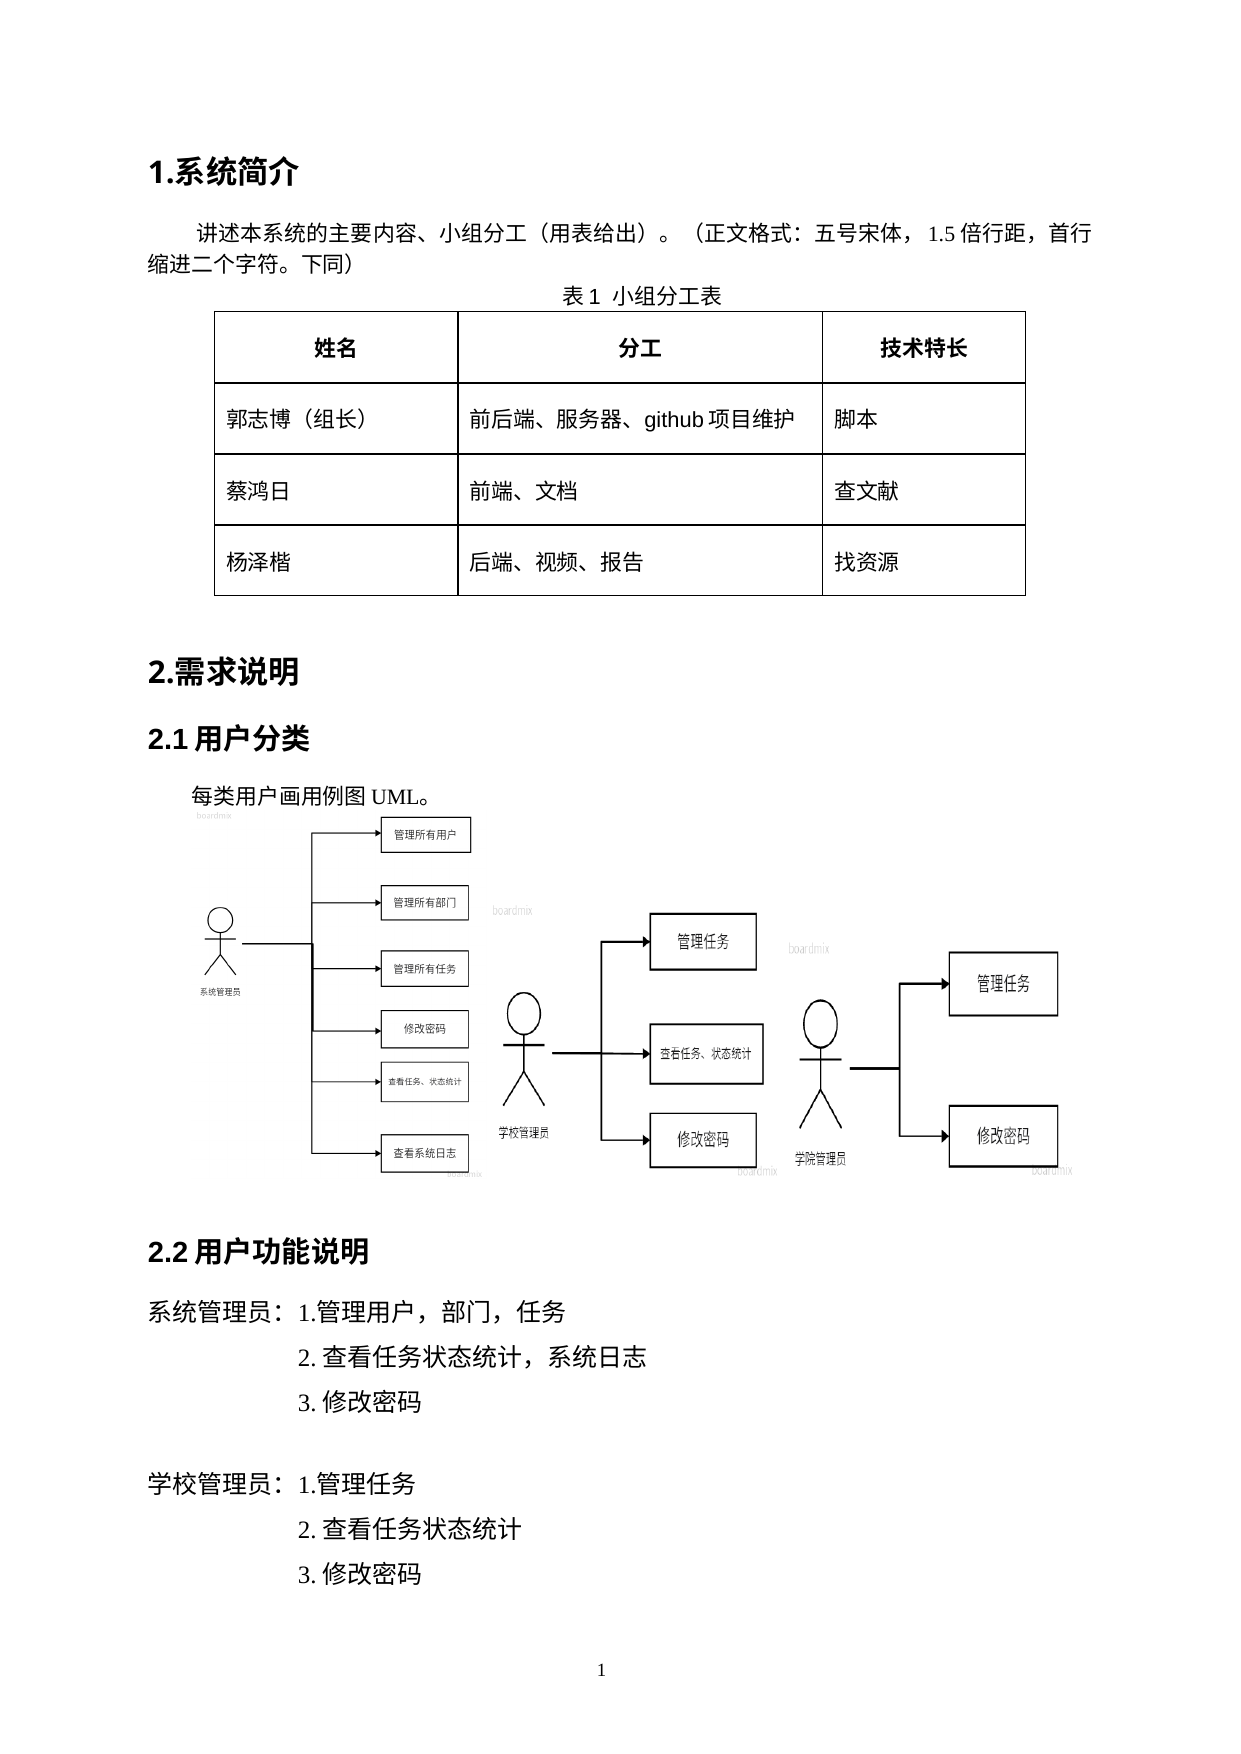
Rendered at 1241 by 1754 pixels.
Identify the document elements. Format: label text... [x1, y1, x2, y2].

subtitle 2.2用户功能说明 [148, 1229, 1092, 1271]
table_cell 查文献 [823, 455, 1025, 524]
text 讲述本系统的主要内容、小组分工（用表给出）。（正文格式：五号宋体，1.5倍行距，首行缩进二个字符。下同） [148, 216, 1092, 279]
table_cell 找资源 [823, 526, 1025, 595]
list 修改密码 [148, 1555, 1092, 1591]
text 表1 小组分工表 [148, 279, 1092, 311]
list 修改密码 [148, 1383, 1092, 1419]
table_cell 蔡鸿日 [215, 455, 457, 524]
table_header 分工 [459, 312, 822, 382]
subtitle 2.1用户分类 [148, 716, 1092, 758]
table_cell 郭志博（组长） [215, 384, 457, 453]
table_header 姓名 [215, 312, 457, 382]
table_cell 脚本 [823, 384, 1025, 453]
text 学校管理员：1.管理任务 [148, 1464, 1092, 1500]
subtitle 2.需求说明 [148, 647, 1092, 693]
picture [191, 810, 1078, 1179]
list 查看任务状态统计，系统日志 [148, 1338, 1092, 1374]
subtitle 1.系统简介 [148, 148, 1092, 193]
text 系统管理员：1.管理用户，部门，任务 [148, 1292, 1092, 1328]
table_header 技术特长 [823, 312, 1025, 382]
table_cell 前端、文档 [459, 455, 822, 524]
list 查看任务状态统计 [148, 1509, 1092, 1546]
table_cell 后端、视频、报告 [459, 526, 822, 595]
table_cell 前后端、服务器、github项目维护 [459, 384, 822, 453]
text 每类用户画用例图UML。 [148, 779, 1092, 811]
table_cell 杨泽楷 [215, 526, 457, 595]
